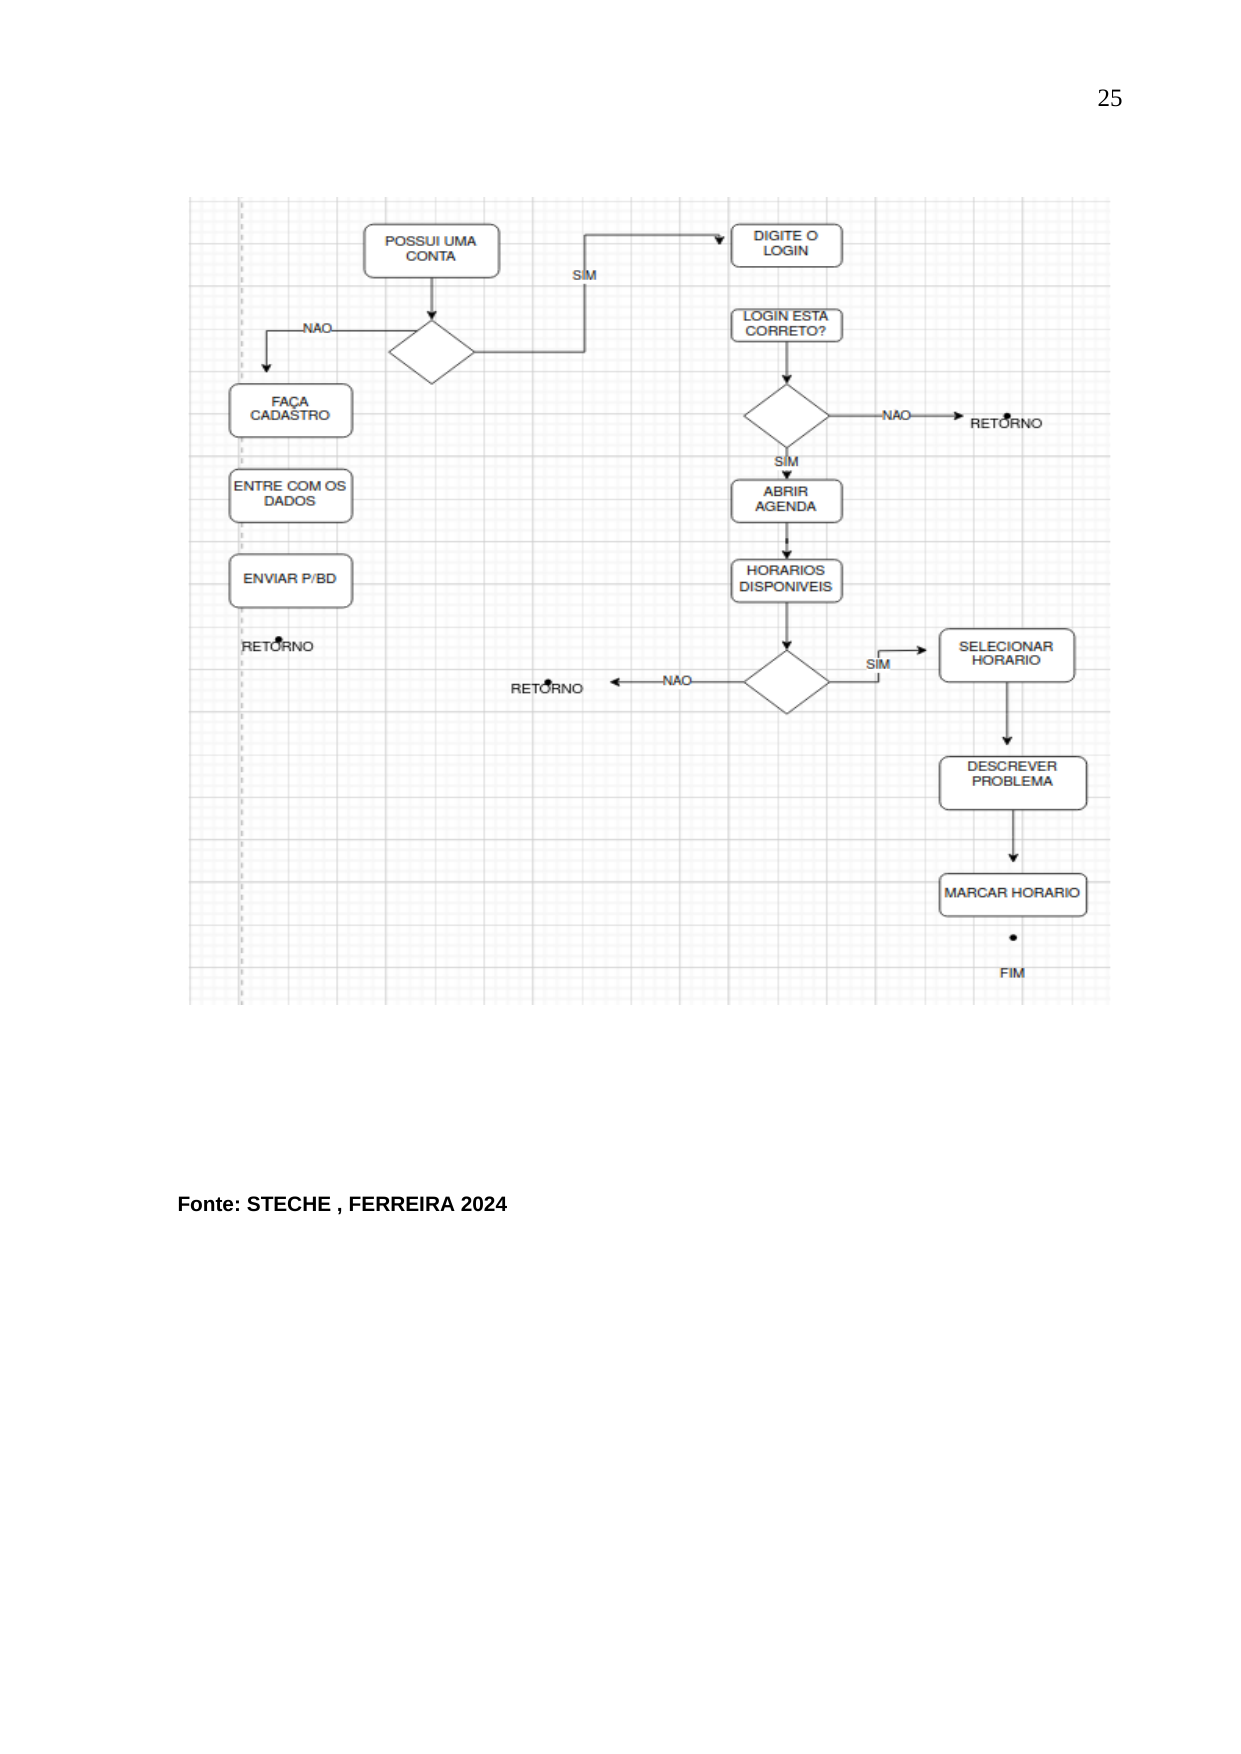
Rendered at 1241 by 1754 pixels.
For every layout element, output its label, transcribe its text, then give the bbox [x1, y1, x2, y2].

text Fonte: STECHE , FERREIRA 2024 [177, 1192, 1122, 1216]
picture [188, 197, 1111, 1005]
